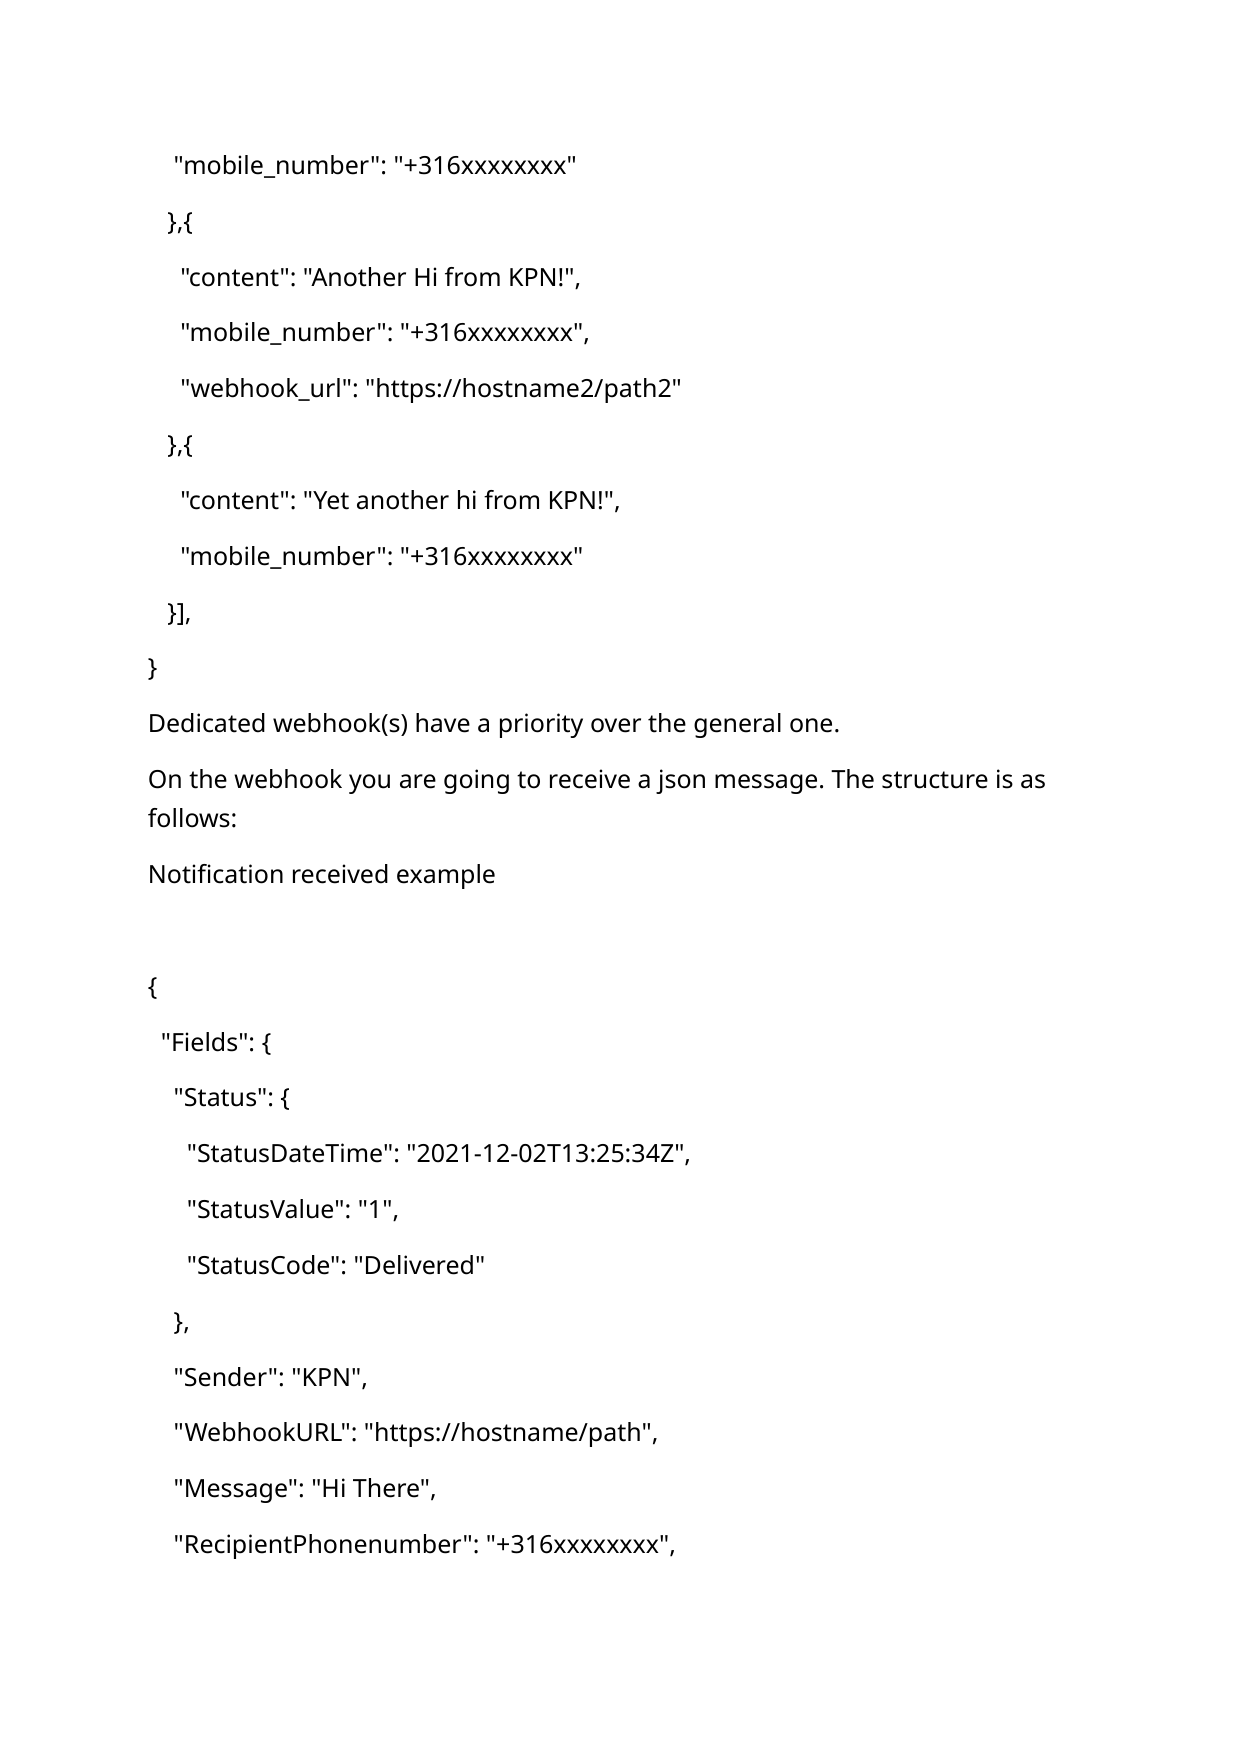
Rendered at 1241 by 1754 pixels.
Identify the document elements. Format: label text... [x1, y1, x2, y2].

text "StatusValue": "1", [148, 1192, 1093, 1226]
text }], [148, 594, 1093, 628]
text "mobile_number": "+316xxxxxxxx", [148, 315, 1093, 349]
text "mobile_number": "+316xxxxxxxx" [148, 148, 1093, 182]
text "Status": { [148, 1080, 1093, 1114]
text "webhook_url": "https://hostname2/path2" [148, 371, 1093, 405]
text "StatusDateTime": "2021-12-02T13:25:34Z", [148, 1136, 1093, 1170]
text "StatusCode": "Delivered" [148, 1248, 1093, 1282]
text },{ [148, 203, 1093, 237]
text "Fields": { [148, 1024, 1093, 1058]
text },{ [148, 427, 1093, 461]
text Dedicated webhook(s) have a priority over the general one. [148, 706, 1093, 740]
text "mobile_number": "+316xxxxxxxx" [148, 538, 1093, 572]
text Notification received example [148, 857, 1093, 891]
text { [148, 968, 1093, 1002]
text "Message": "Hi There", [148, 1471, 1093, 1505]
text }, [148, 1303, 1093, 1337]
text On the webhook you are going to receive a json message. The structure is as follows: [148, 762, 1093, 835]
text "content": "Yet another hi from KPN!", [148, 483, 1093, 517]
text "RecipientPhonenumber": "+316xxxxxxxx", [148, 1527, 1093, 1561]
text "content": "Another Hi from KPN!", [148, 259, 1093, 293]
text "Sender": "KPN", [148, 1359, 1093, 1393]
text "WebhookURL": "https://hostname/path", [148, 1415, 1093, 1449]
text } [148, 650, 1093, 684]
